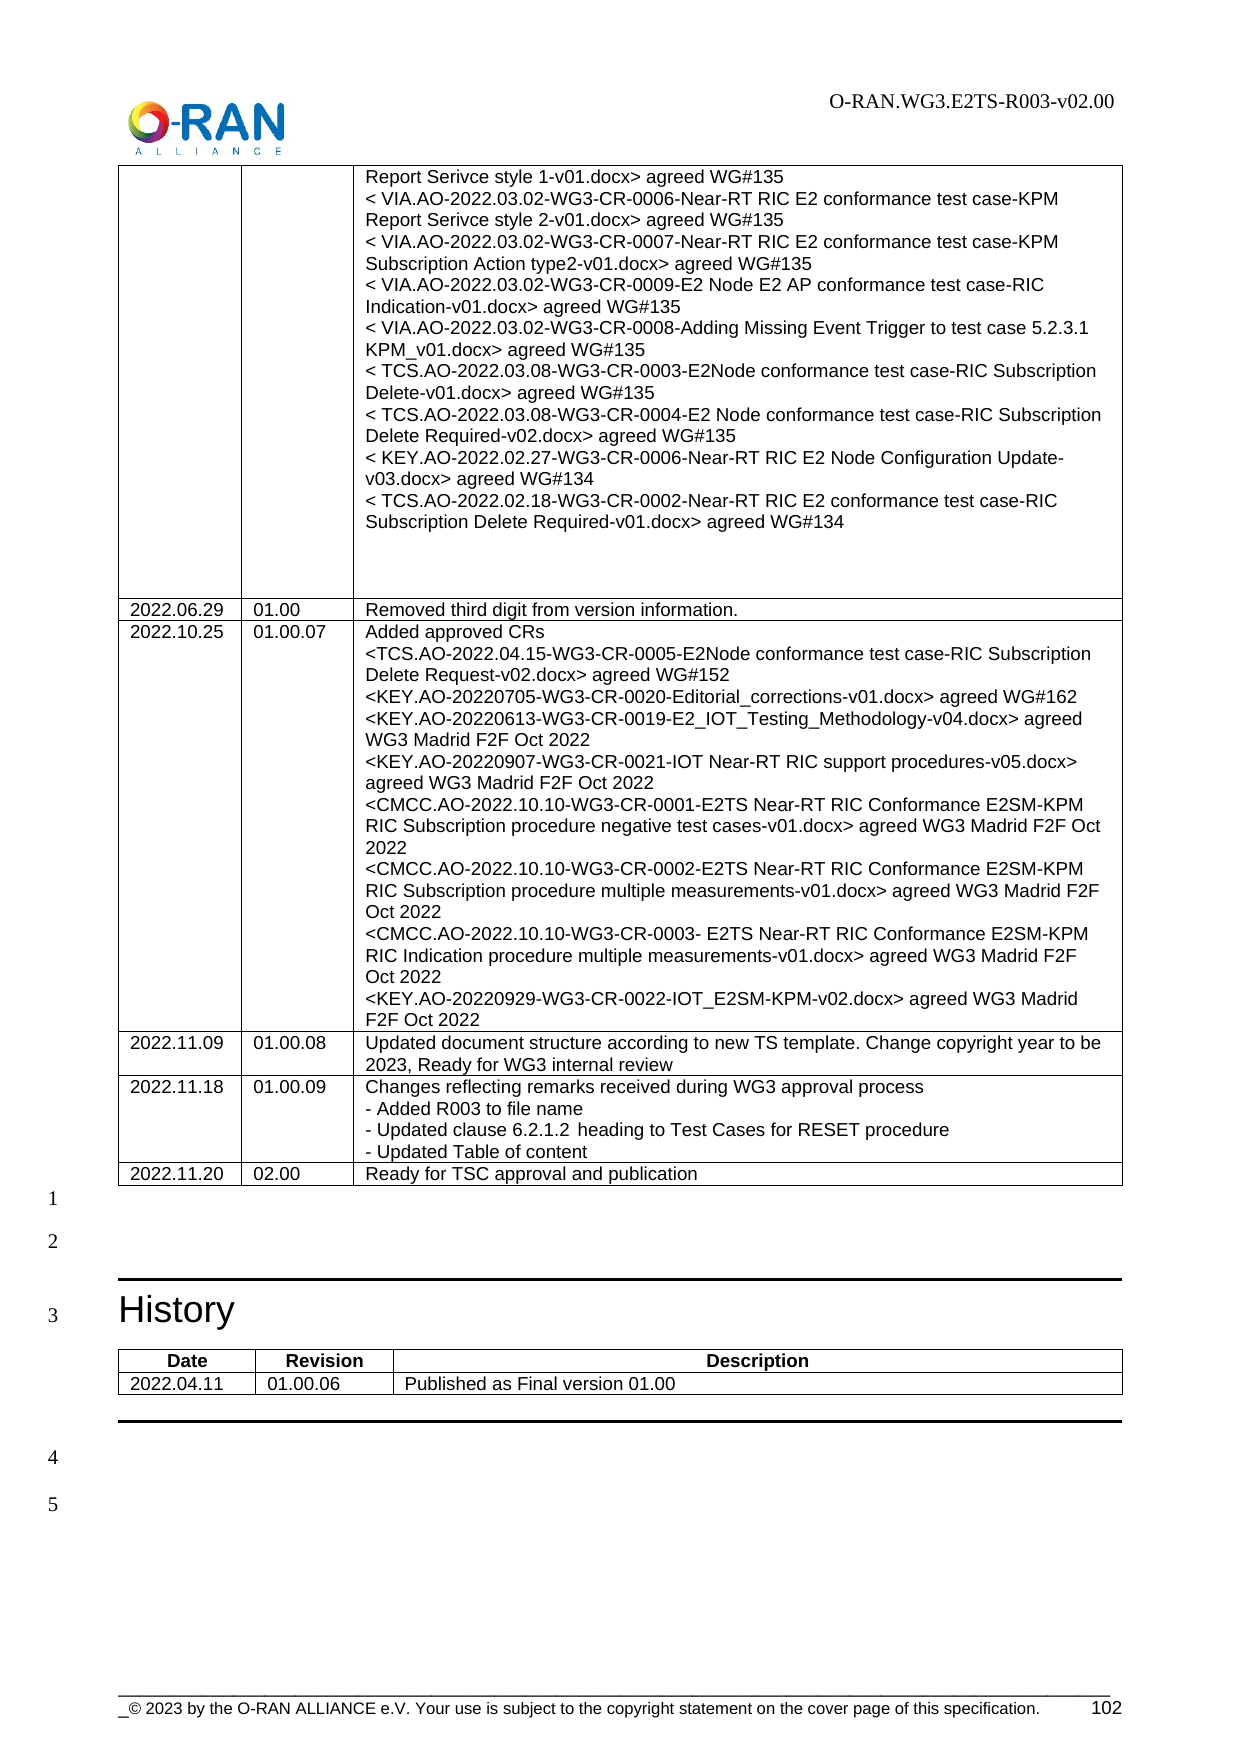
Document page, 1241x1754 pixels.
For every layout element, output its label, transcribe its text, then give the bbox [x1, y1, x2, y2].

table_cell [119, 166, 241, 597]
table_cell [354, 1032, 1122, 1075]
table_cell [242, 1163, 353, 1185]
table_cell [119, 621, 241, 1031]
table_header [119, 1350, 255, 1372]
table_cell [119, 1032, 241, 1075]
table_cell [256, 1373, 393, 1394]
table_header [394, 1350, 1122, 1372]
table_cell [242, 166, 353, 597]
picture [118, 88, 298, 165]
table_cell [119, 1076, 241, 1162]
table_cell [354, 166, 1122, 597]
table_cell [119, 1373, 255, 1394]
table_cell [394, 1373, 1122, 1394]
subtitle History [118, 1281, 1122, 1330]
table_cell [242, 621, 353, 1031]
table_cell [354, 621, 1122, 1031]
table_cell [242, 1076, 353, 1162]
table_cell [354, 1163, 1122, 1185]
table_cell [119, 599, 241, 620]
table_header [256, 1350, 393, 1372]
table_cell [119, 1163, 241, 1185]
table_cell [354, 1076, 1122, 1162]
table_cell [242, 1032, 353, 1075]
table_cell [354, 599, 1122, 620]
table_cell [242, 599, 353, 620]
